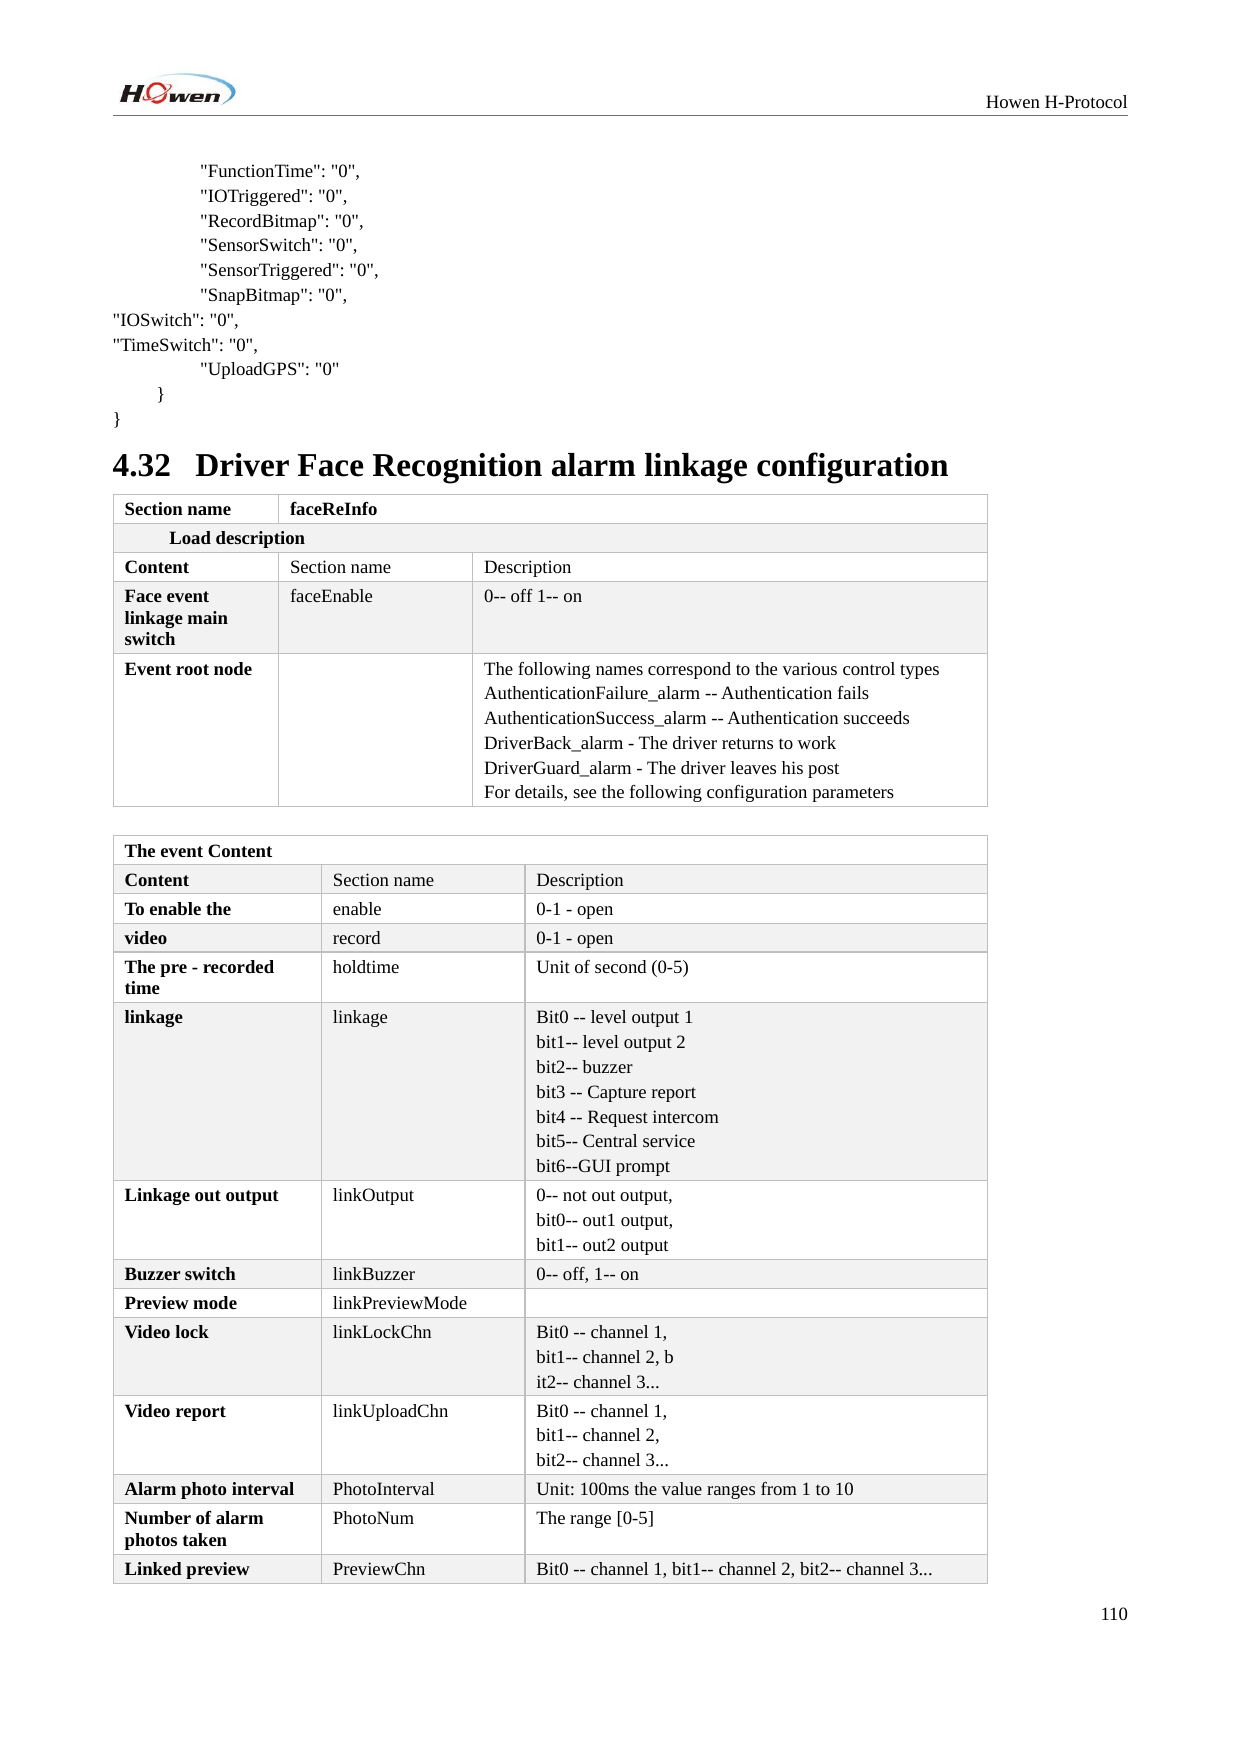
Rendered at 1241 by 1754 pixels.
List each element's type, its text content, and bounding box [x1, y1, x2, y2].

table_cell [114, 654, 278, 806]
text } [112, 383, 1128, 405]
text } [112, 408, 1128, 429]
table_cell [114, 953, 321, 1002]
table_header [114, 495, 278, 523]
text "FunctionTime": "0", [112, 160, 1128, 182]
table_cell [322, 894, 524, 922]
text "UploadGPS": "0" [112, 358, 1128, 380]
text "SnapBitmap": "0", [112, 284, 1128, 306]
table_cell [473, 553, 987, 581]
subtitle Driver Face Recognition alarm linkage configuration [112, 446, 1128, 484]
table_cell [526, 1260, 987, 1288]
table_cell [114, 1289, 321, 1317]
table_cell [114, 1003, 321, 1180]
text "TimeSwitch": "0", [112, 333, 1128, 355]
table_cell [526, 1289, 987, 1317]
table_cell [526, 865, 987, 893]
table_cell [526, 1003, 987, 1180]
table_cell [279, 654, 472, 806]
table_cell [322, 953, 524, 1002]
text "RecordBitmap": "0", [112, 209, 1128, 231]
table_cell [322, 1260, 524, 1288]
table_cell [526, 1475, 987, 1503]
text "SensorSwitch": "0", [112, 234, 1128, 256]
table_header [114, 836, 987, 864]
text "SensorTriggered": "0", [112, 259, 1128, 281]
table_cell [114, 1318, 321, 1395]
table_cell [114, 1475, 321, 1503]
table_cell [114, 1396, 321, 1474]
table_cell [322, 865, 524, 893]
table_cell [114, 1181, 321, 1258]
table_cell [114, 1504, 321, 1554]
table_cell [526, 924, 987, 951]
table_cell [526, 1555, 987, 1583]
picture [112, 66, 243, 114]
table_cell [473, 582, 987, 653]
text "IOSwitch": "0", [112, 309, 1128, 330]
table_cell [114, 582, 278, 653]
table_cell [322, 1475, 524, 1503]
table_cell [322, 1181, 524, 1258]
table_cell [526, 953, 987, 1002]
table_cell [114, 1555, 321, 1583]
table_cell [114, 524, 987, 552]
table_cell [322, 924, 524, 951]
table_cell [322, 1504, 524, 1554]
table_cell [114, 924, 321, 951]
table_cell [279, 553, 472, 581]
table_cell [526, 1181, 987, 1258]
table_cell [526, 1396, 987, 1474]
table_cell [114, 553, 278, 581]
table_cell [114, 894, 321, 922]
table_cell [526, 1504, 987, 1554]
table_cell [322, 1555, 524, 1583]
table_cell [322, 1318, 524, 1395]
text "IOTriggered": "0", [112, 185, 1128, 206]
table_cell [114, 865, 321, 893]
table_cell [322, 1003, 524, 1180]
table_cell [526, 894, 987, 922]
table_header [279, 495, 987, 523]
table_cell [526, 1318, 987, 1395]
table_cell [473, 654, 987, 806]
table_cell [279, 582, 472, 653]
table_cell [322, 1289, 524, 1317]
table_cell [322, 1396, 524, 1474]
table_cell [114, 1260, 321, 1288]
